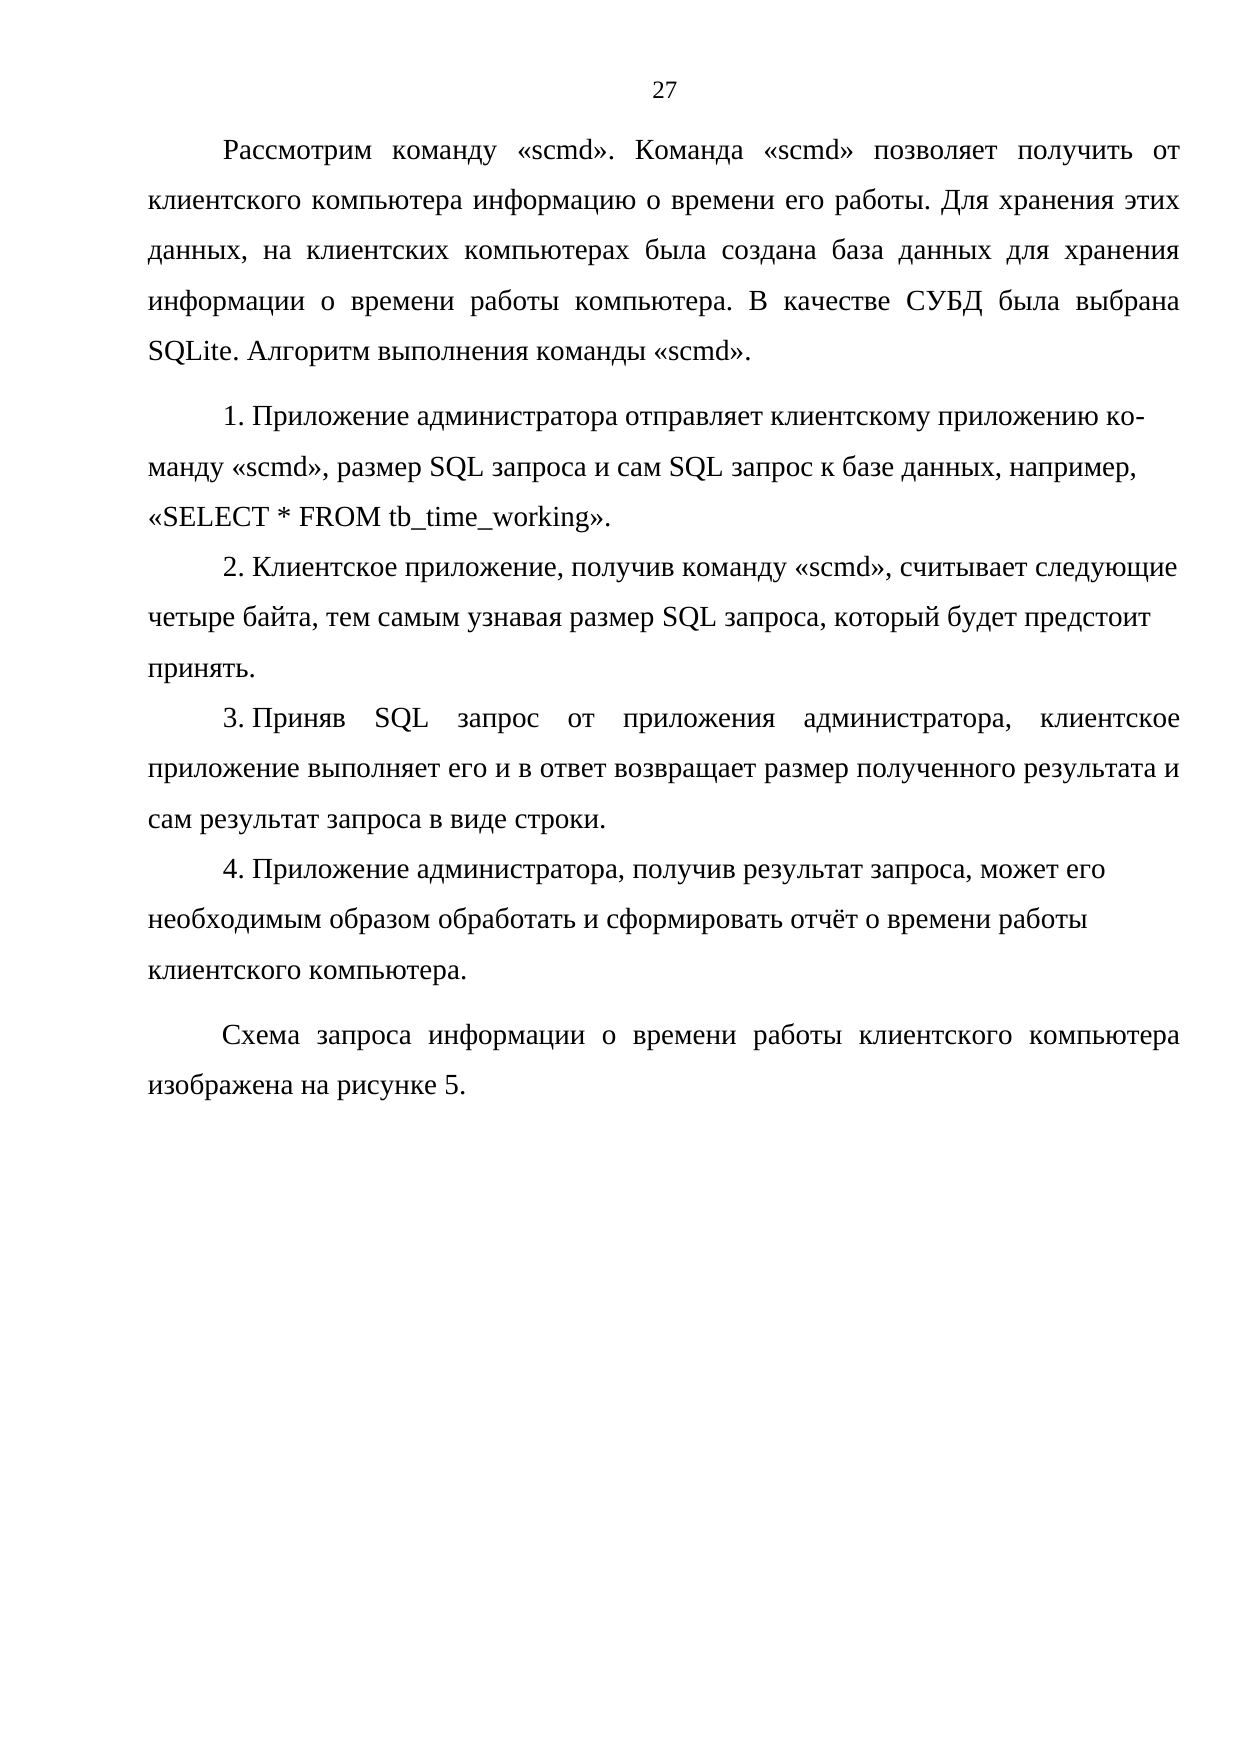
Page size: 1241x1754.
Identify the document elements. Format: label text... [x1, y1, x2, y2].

list Приняв SQL запрос от приложения администратора, клиентское приложение выполняет его и в ответ возвращает размер полученного результата и сам результат запроса в виде строки. [148, 700, 1181, 834]
text Схема запроса информации о времени работы клиентского компьютера изображена на рисунке 5. [148, 1017, 1181, 1101]
text Рассмотрим команду «scmd». Команда «scmd» позволяет получить от клиентского компьютера информацию о времени его работы. Для хранения этих данных, на клиентских компьютерах была создана база данных для хранения информации о времени работы компьютера. В качестве СУБД была выбрана SQLite. Алгоритм выполнения команды «scmd». [148, 132, 1181, 367]
list Клиентское приложение, получив команду «scmd», считывает следующие четыре байта, тем самым узнавая размер SQL запроса, который будет предстоит принять. [148, 549, 1181, 683]
list Приложение администратора отправляет клиентскому приложению команду «scmd», размер SQL запроса и сам SQL запрос к базе данных, например, «SELECT * FROM tb_time_working». [148, 398, 1181, 532]
list Приложение администратора, получив результат запроса, может его необходимым образом обработать и сформировать отчёт о времени работы клиентского компьютера. [148, 851, 1181, 985]
